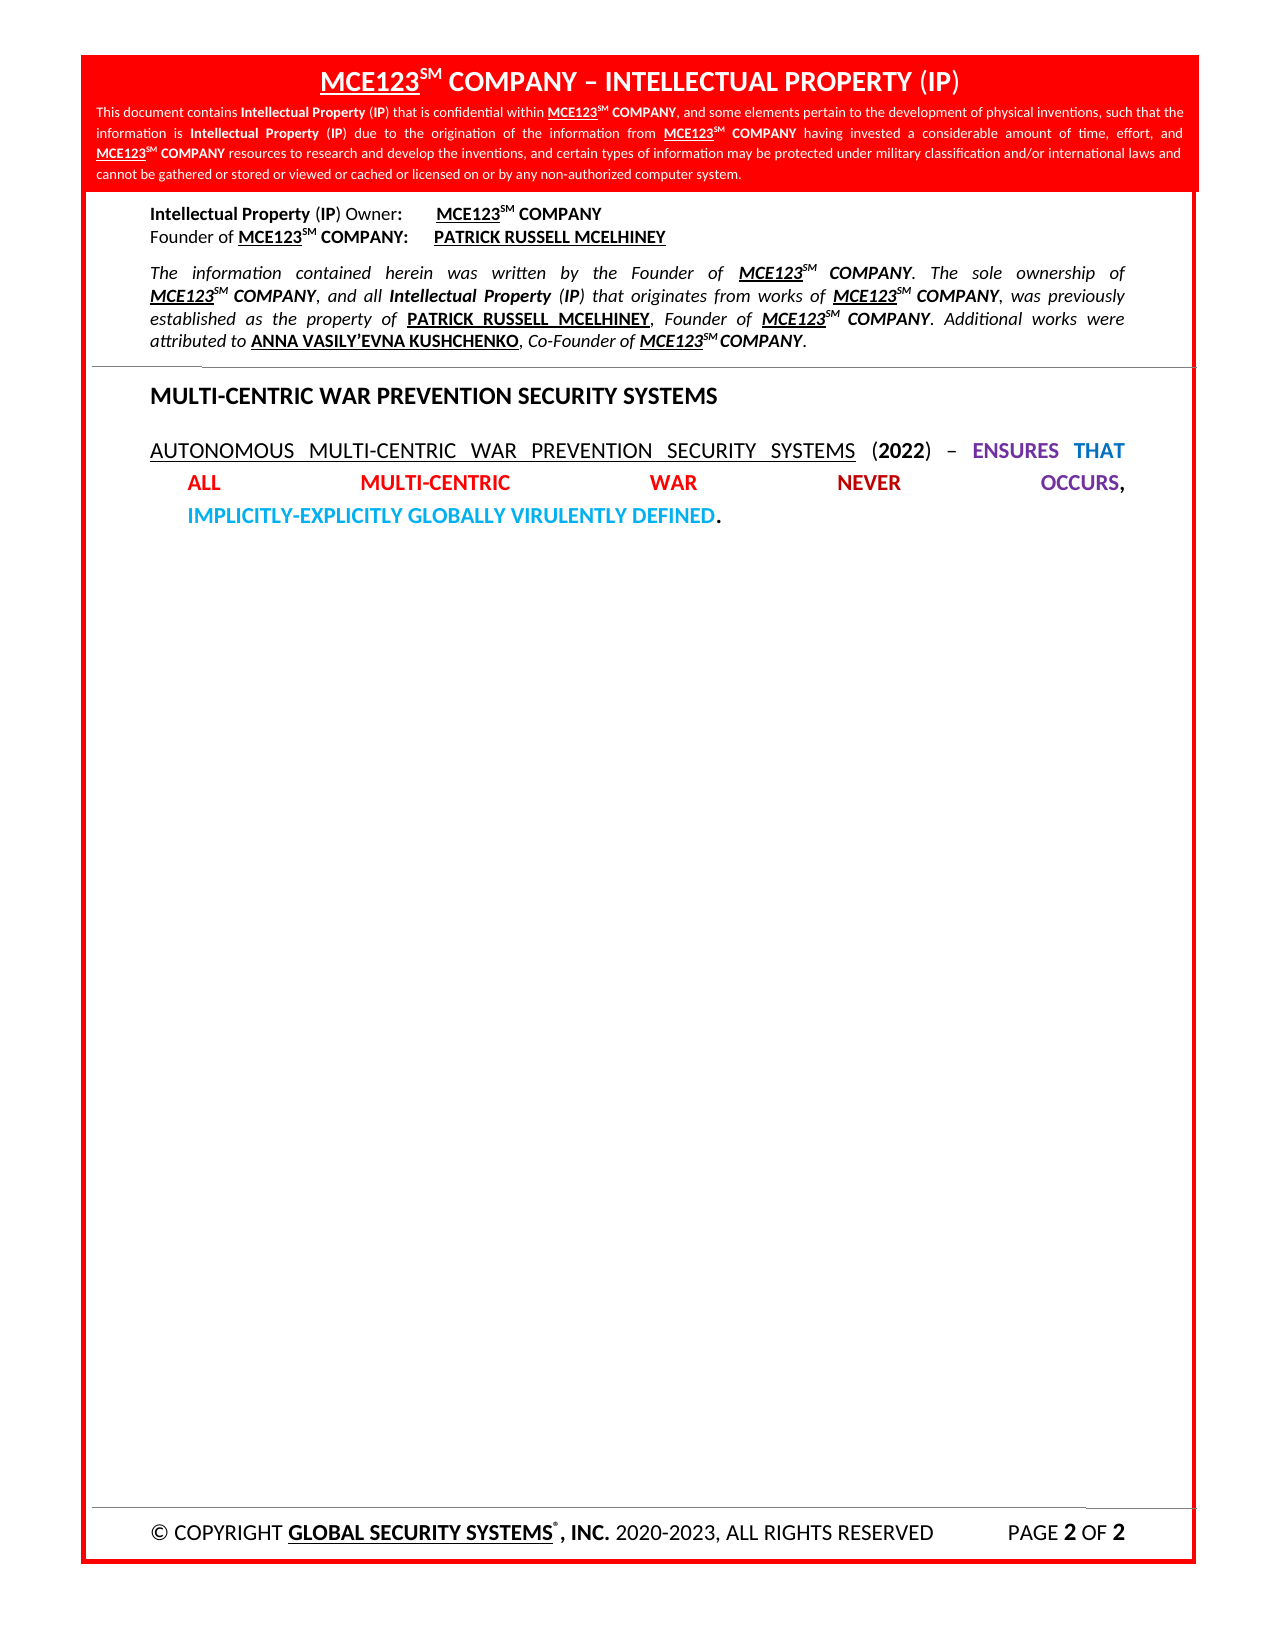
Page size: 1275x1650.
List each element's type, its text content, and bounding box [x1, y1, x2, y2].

text AUTONOMOUS MULTI-CENTRIC WAR PREVENTION SECURITY SYSTEMS (2022) – ENSURES THAT ALL MULTI-CENTRIC WAR NEVER OCCURS, IMPLICITLY-EXPLICITLY GLOBALLY VIRULENTLY DEFINED. [150, 436, 1125, 529]
text MULTI-CENTRIC WAR PREVENTION SECURITY SYSTEMS [150, 381, 1125, 411]
